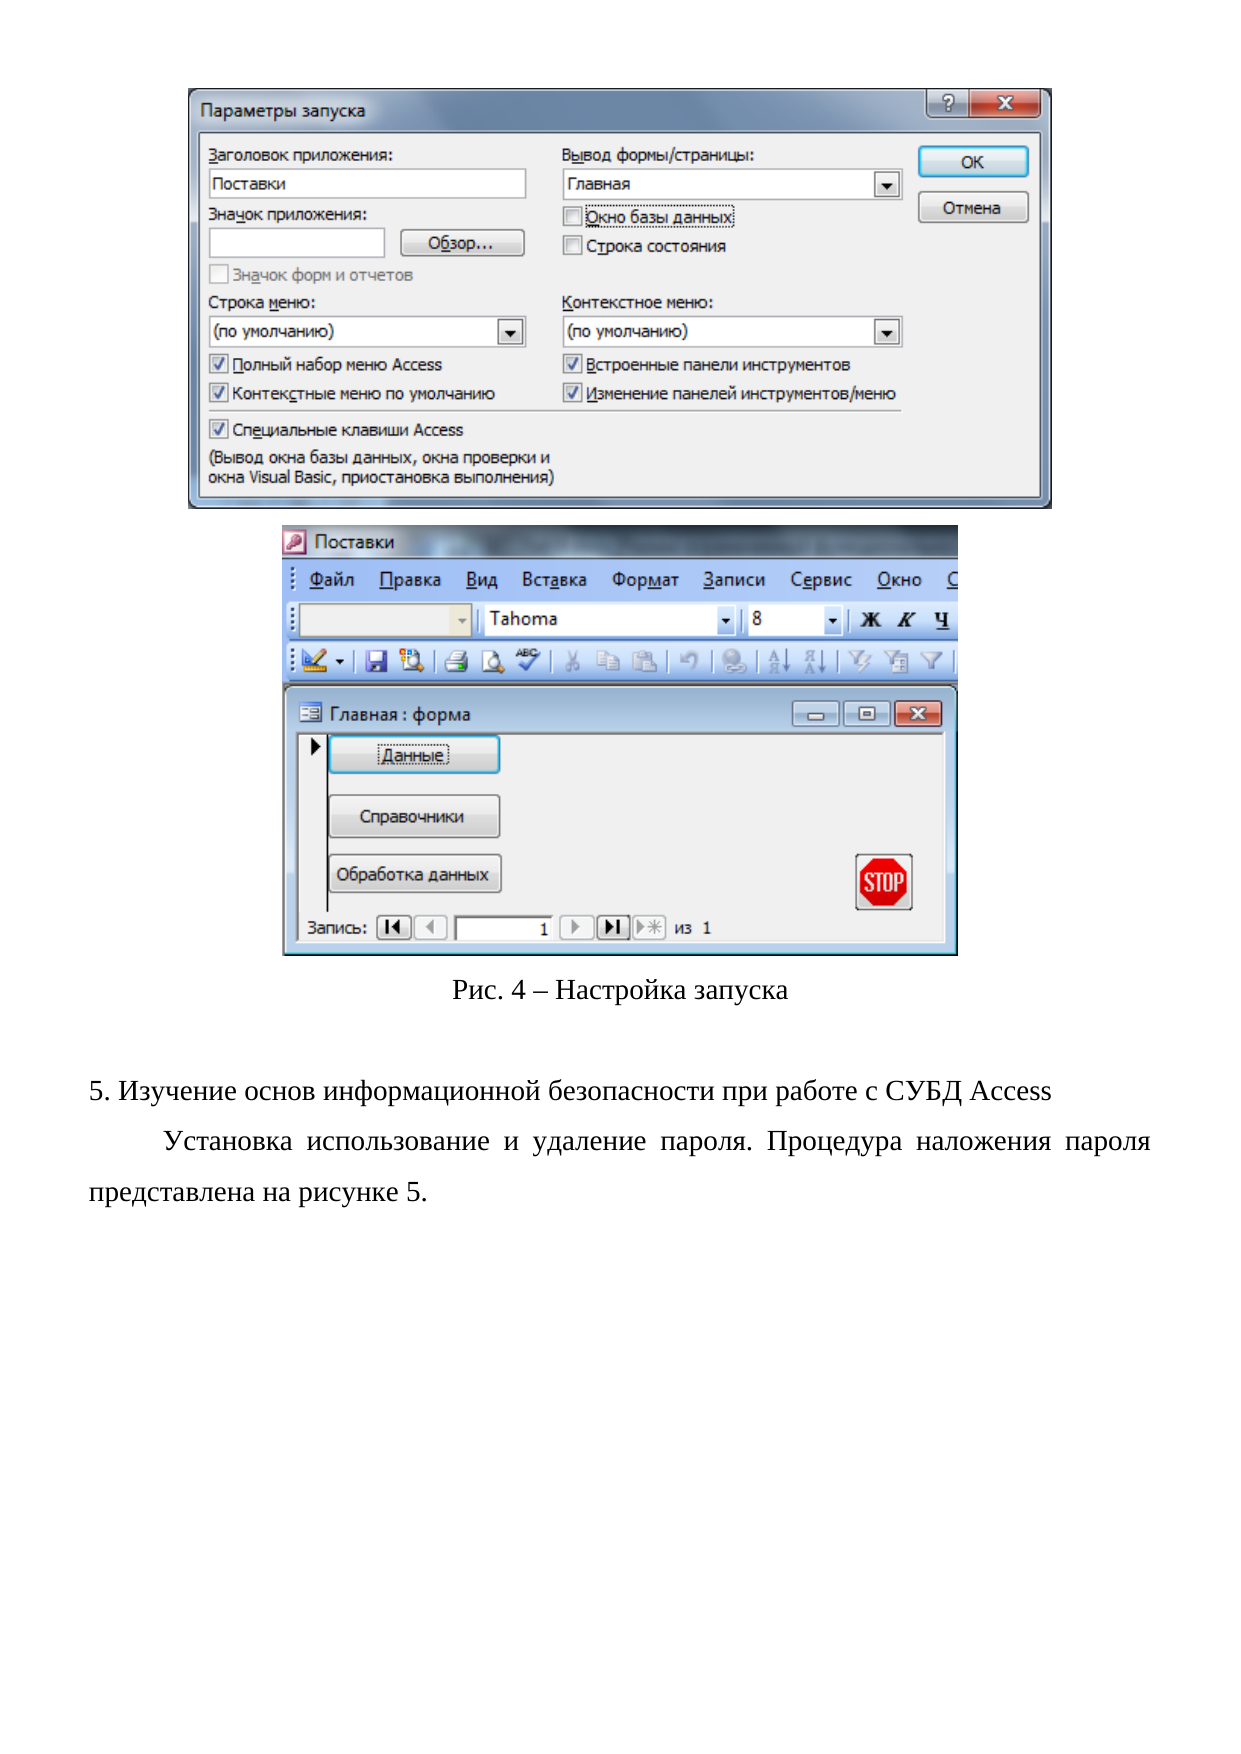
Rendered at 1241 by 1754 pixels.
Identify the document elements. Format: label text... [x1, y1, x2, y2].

picture [282, 525, 958, 956]
picture [188, 88, 1052, 509]
text Рис. 4 – Настройка запуска [89, 972, 1152, 1006]
text 5. Изучение основ информационной безопасности при работе с СУБД Access [89, 1073, 1152, 1107]
text Установка использование и удаление пароля. Процедура наложения пароля представлена на рисунке 5. [89, 1123, 1152, 1207]
